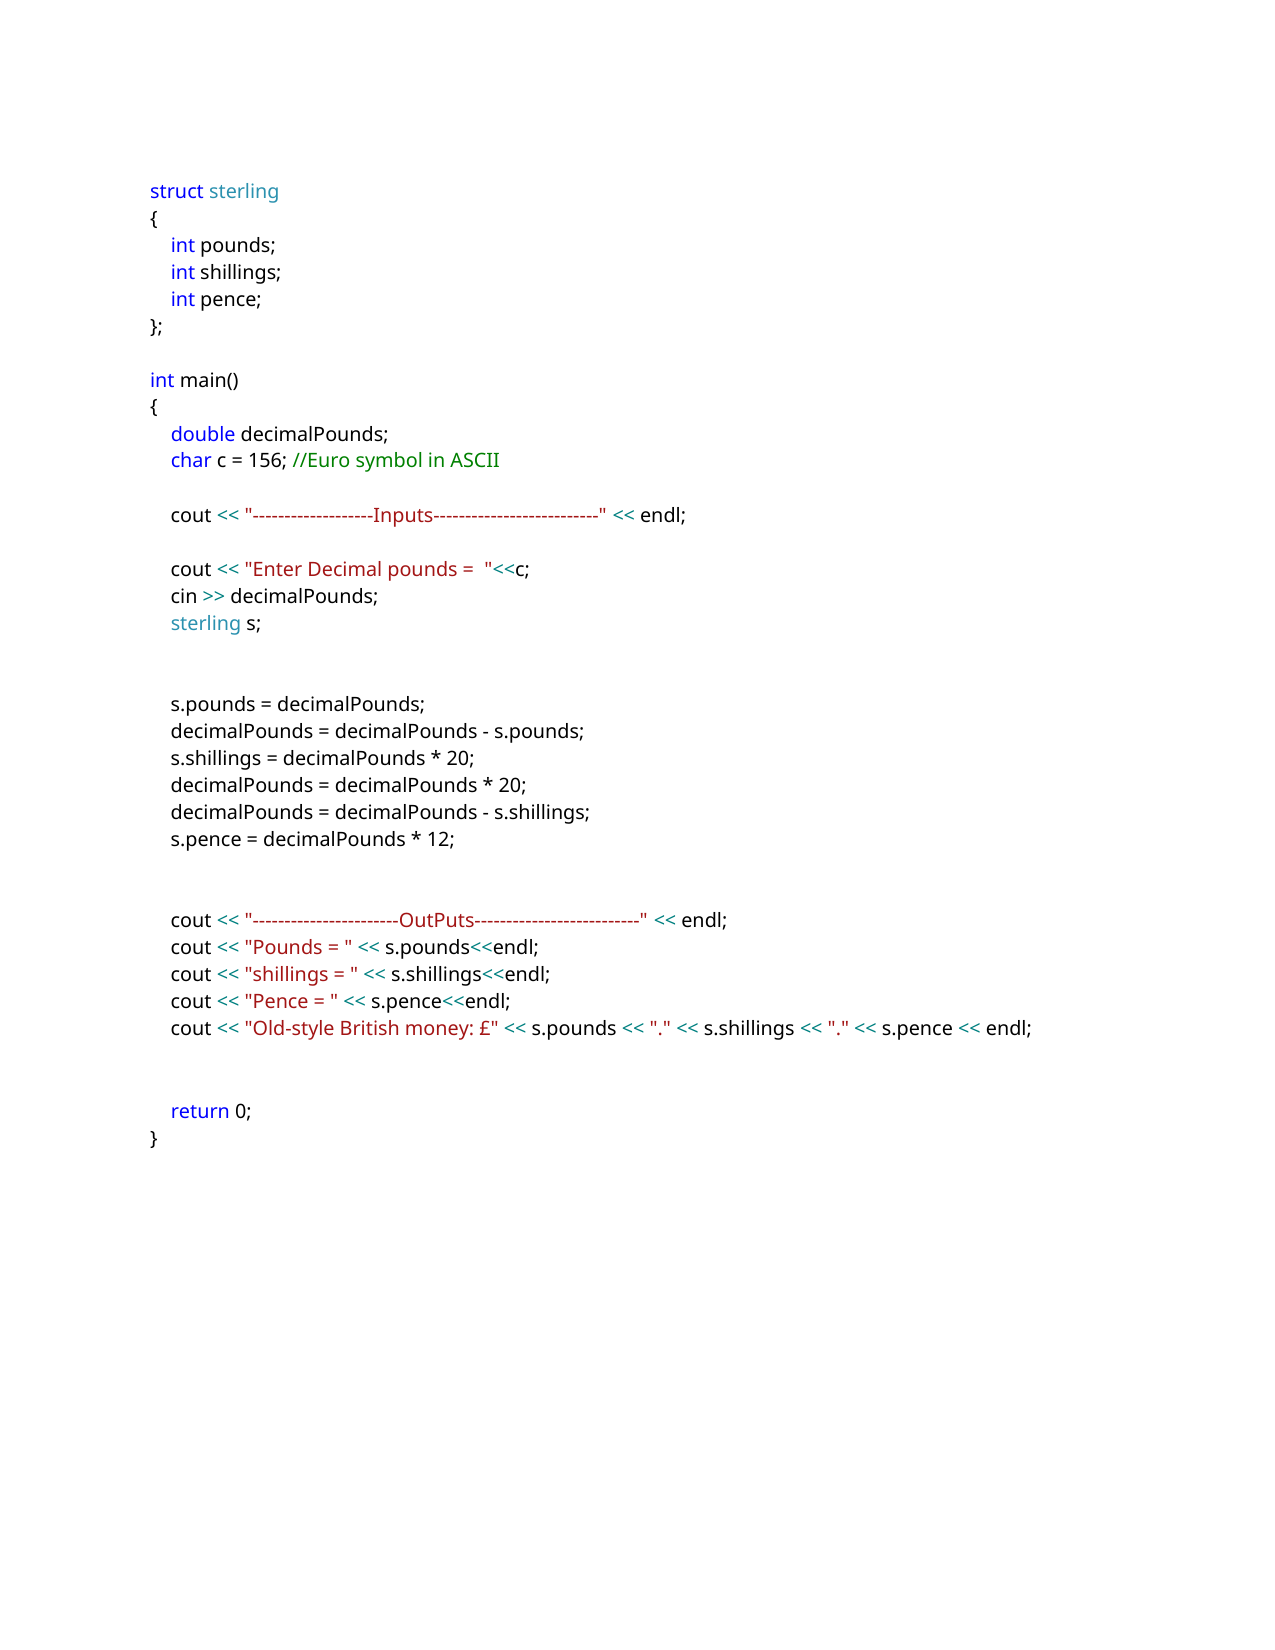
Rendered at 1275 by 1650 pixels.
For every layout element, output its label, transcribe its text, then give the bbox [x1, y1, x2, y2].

text cout << "-----------------------OutPuts--------------------------" << endl; [150, 906, 1125, 933]
text sterling s; [150, 610, 1125, 637]
text int main() [150, 366, 1125, 393]
text cout << "Pence = " << s.pence<<endl; [150, 987, 1125, 1014]
text cout << "Old-style British money: £" << s.pounds << "." << s.shillings << "." << s.pence << endl; [150, 1014, 1125, 1041]
text char c = 156; //Euro symbol in ASCII [150, 447, 1125, 474]
text cout << "shillings = " << s.shillings<<endl; [150, 960, 1125, 987]
text struct sterling [150, 177, 1125, 204]
text cout << "Enter Decimal pounds = "<<c; [150, 556, 1125, 583]
text { [150, 204, 1125, 231]
text s.pence = decimalPounds * 12; [150, 826, 1125, 852]
text int shillings; [150, 258, 1125, 285]
text double decimalPounds; [150, 420, 1125, 447]
text { [150, 393, 1125, 420]
text s.pounds = decimalPounds; [150, 691, 1125, 718]
text decimalPounds = decimalPounds - s.pounds; [150, 718, 1125, 744]
text s.shillings = decimalPounds * 20; [150, 744, 1125, 772]
text cin >> decimalPounds; [150, 583, 1125, 610]
text } [150, 1124, 1125, 1151]
text cout << "-------------------Inputs--------------------------" << endl; [150, 502, 1125, 529]
text decimalPounds = decimalPounds * 20; [150, 772, 1125, 798]
text int pounds; [150, 231, 1125, 258]
text decimalPounds = decimalPounds - s.shillings; [150, 798, 1125, 826]
text cout << "Pounds = " << s.pounds<<endl; [150, 933, 1125, 960]
text return 0; [150, 1097, 1125, 1124]
text }; [150, 312, 1125, 339]
text int pence; [150, 285, 1125, 312]
